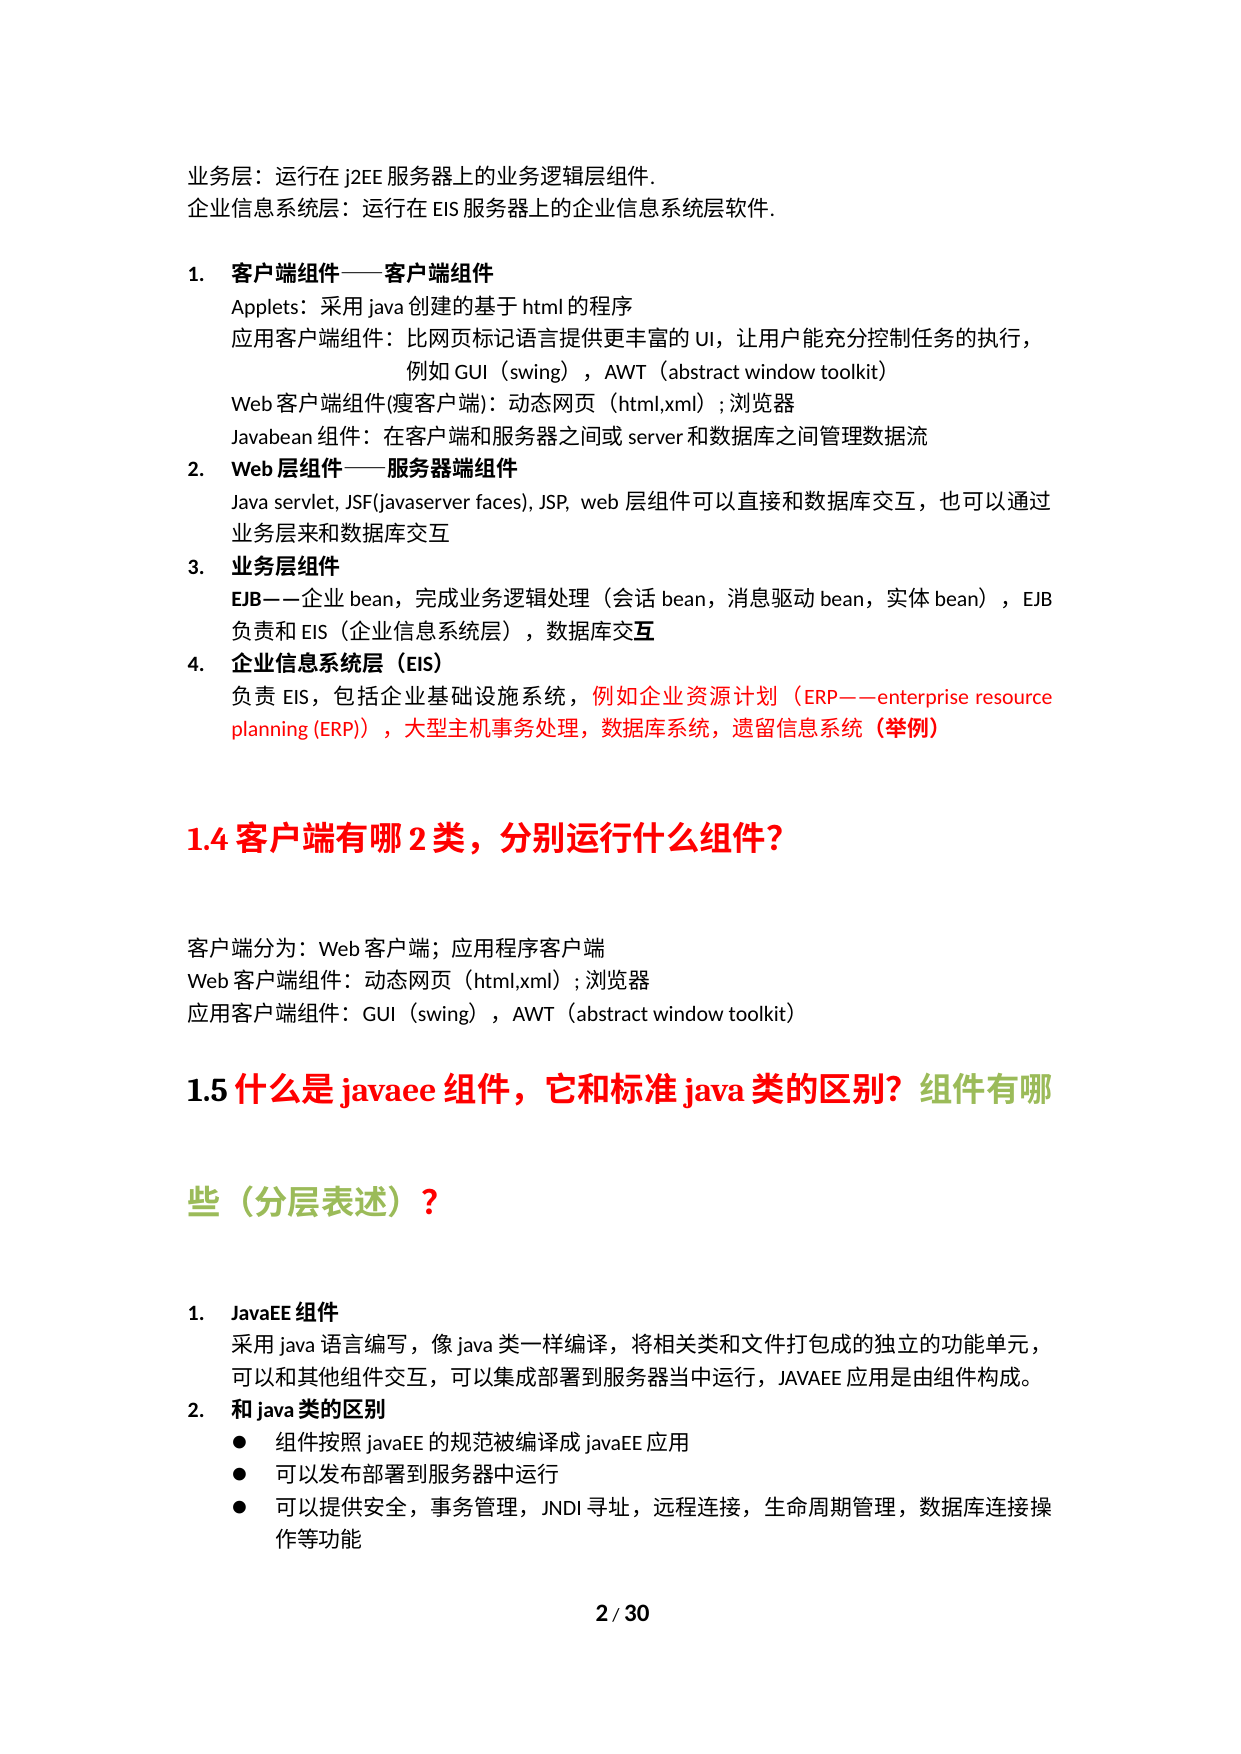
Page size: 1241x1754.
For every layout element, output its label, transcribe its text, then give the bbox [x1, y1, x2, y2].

list 可以发布部署到服务器中运行 [231, 1457, 1053, 1489]
list 业务层组件 [187, 548, 1053, 581]
list Applets：采用java创建的基于html的程序 [231, 288, 1053, 321]
subtitle 1.4客户端有哪2类，分别运行什么组件？ [187, 803, 1053, 868]
list 企业信息系统层（EIS） [187, 646, 1053, 678]
list 负责EIS，包括企业基础设施系统，例如企业资源计划（ERP——enterprise resource planning (ERP)），大型主机事务处理，数据库系统，遗留信息系统（举例） [231, 678, 1053, 743]
list 客户端组件——客户端组件 [187, 256, 1053, 288]
list 可以提供安全，事务管理，JNDI寻址，远程连接，生命周期管理，数据库连接操作等功能 [231, 1489, 1053, 1554]
list 例如GUI（swing），AWT（abstract window toolkit） [231, 353, 1053, 386]
text Web客户端组件：动态网页（html,xml）; 浏览器 [187, 963, 1053, 995]
subtitle 1.5什么是javaee 组件，它和标准java类的区别？组件有哪些（分层表述）？ [187, 1055, 1053, 1232]
list Javabean组件：在客户端和服务器之间或server和数据库之间管理数据流 [231, 418, 1053, 451]
list JavaEE组件 [187, 1294, 1053, 1327]
text 客户端分为：Web客户端；应用程序客户端 [187, 930, 1053, 963]
list Java servlet, JSF(javaserver faces), JSP, web层组件可以直接和数据库交互，也可以通过业务层来和数据库交互 [231, 483, 1053, 548]
list EJB——企业bean，完成业务逻辑处理（会话bean，消息驱动bean，实体bean），EJB负责和EIS（企业信息系统层），数据库交互 [231, 581, 1053, 646]
list Web客户端组件(瘦客户端)：动态网页（html,xml）; 浏览器 [231, 386, 1053, 418]
list 应用客户端组件：比网页标记语言提供更丰富的UI，让用户能充分控制任务的执行， [231, 321, 1053, 353]
list 采用java语言编写，像java类一样编译，将相关类和文件打包成的独立的功能单元，可以和其他组件交互，可以集成部署到服务器当中运行，JAVAEE应用是由组件构成。 [231, 1327, 1053, 1392]
list 组件按照javaEE的规范被编译成javaEE应用 [231, 1424, 1053, 1457]
text 业务层：运行在j2EE服务器上的业务逻辑层组件. [187, 158, 1053, 191]
text 应用客户端组件：GUI（swing），AWT（abstract window toolkit） [187, 995, 1053, 1028]
list Web层组件——服务器端组件 [187, 451, 1053, 483]
list 和java类的区别 [187, 1392, 1053, 1424]
text 企业信息系统层：运行在EIS服务器上的企业信息系统层软件. [187, 191, 1053, 223]
